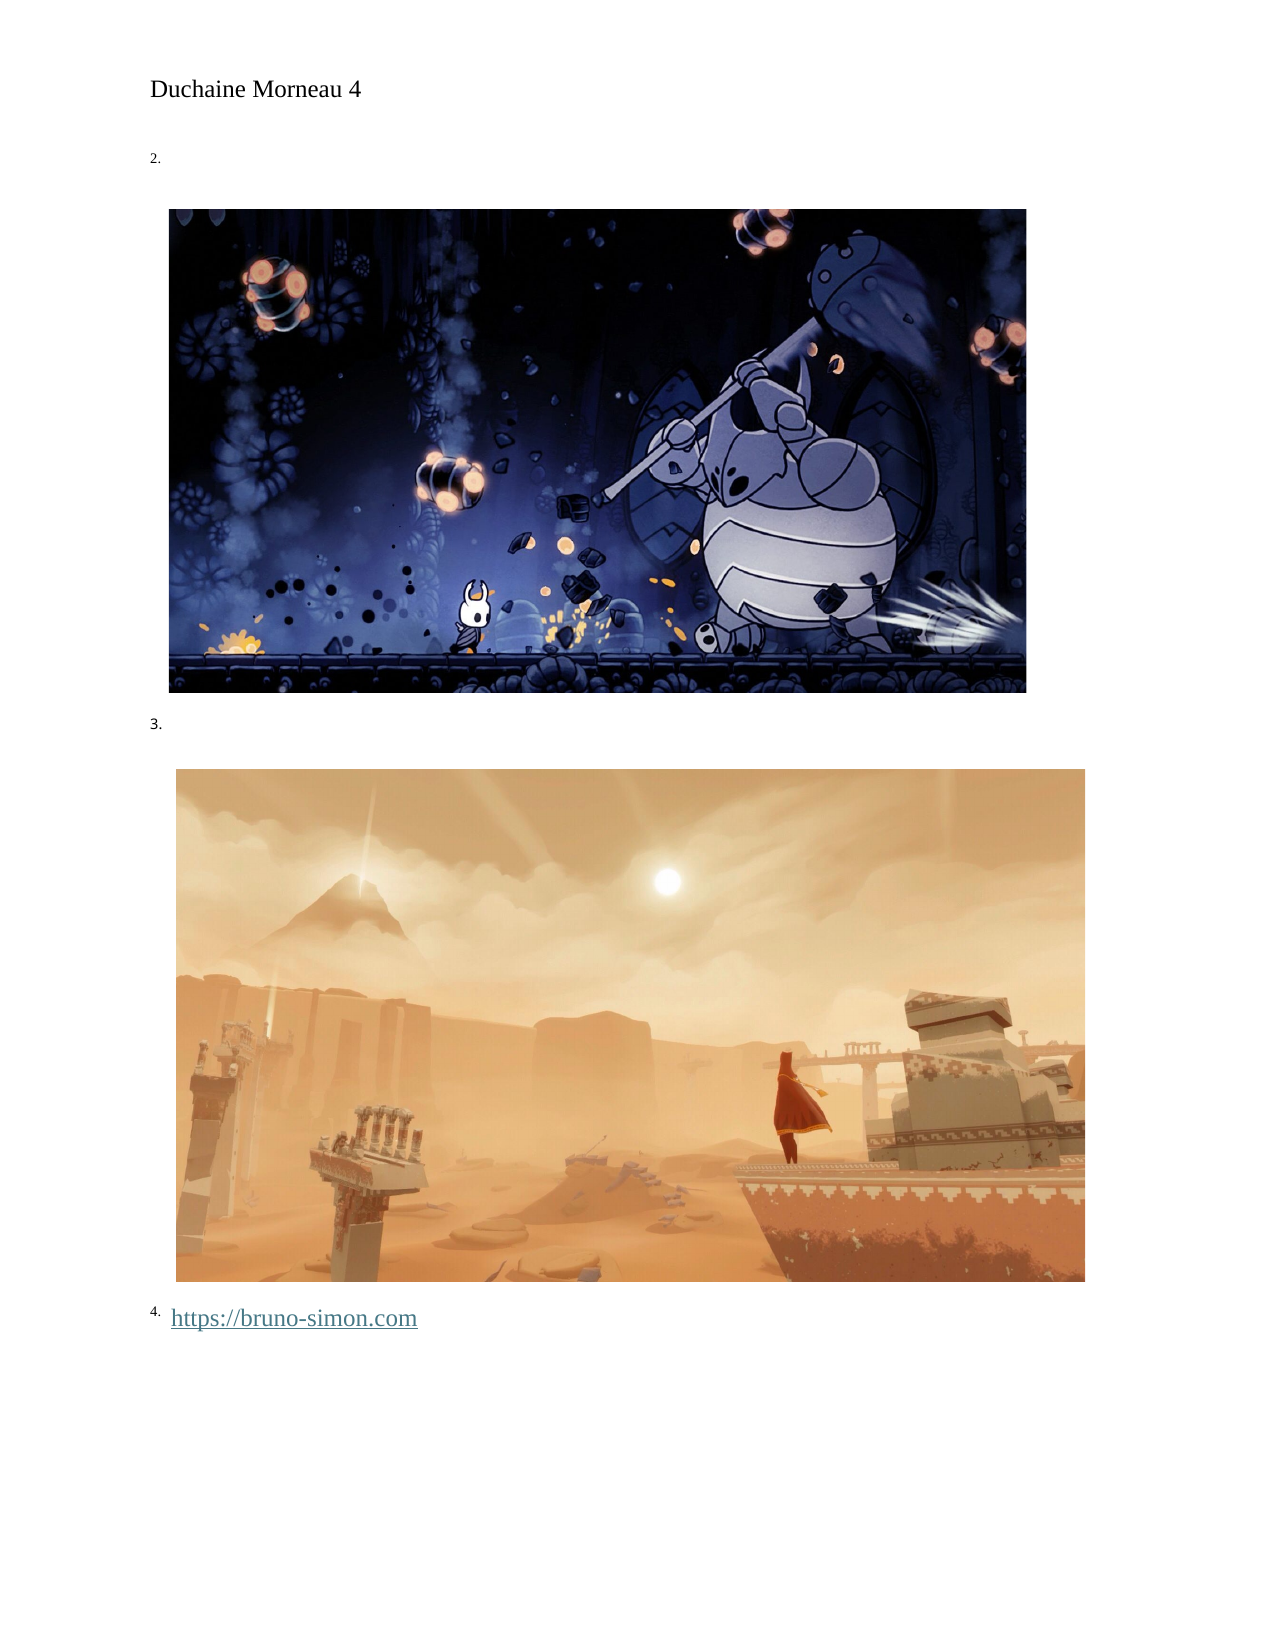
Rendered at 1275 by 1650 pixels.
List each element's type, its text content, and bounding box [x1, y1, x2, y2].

text 4. https://bruno-simon.com [150, 1303, 1125, 1332]
picture [176, 769, 1086, 1282]
picture [168, 209, 1027, 693]
text 3. [150, 714, 1125, 748]
text 2. [150, 150, 1125, 179]
